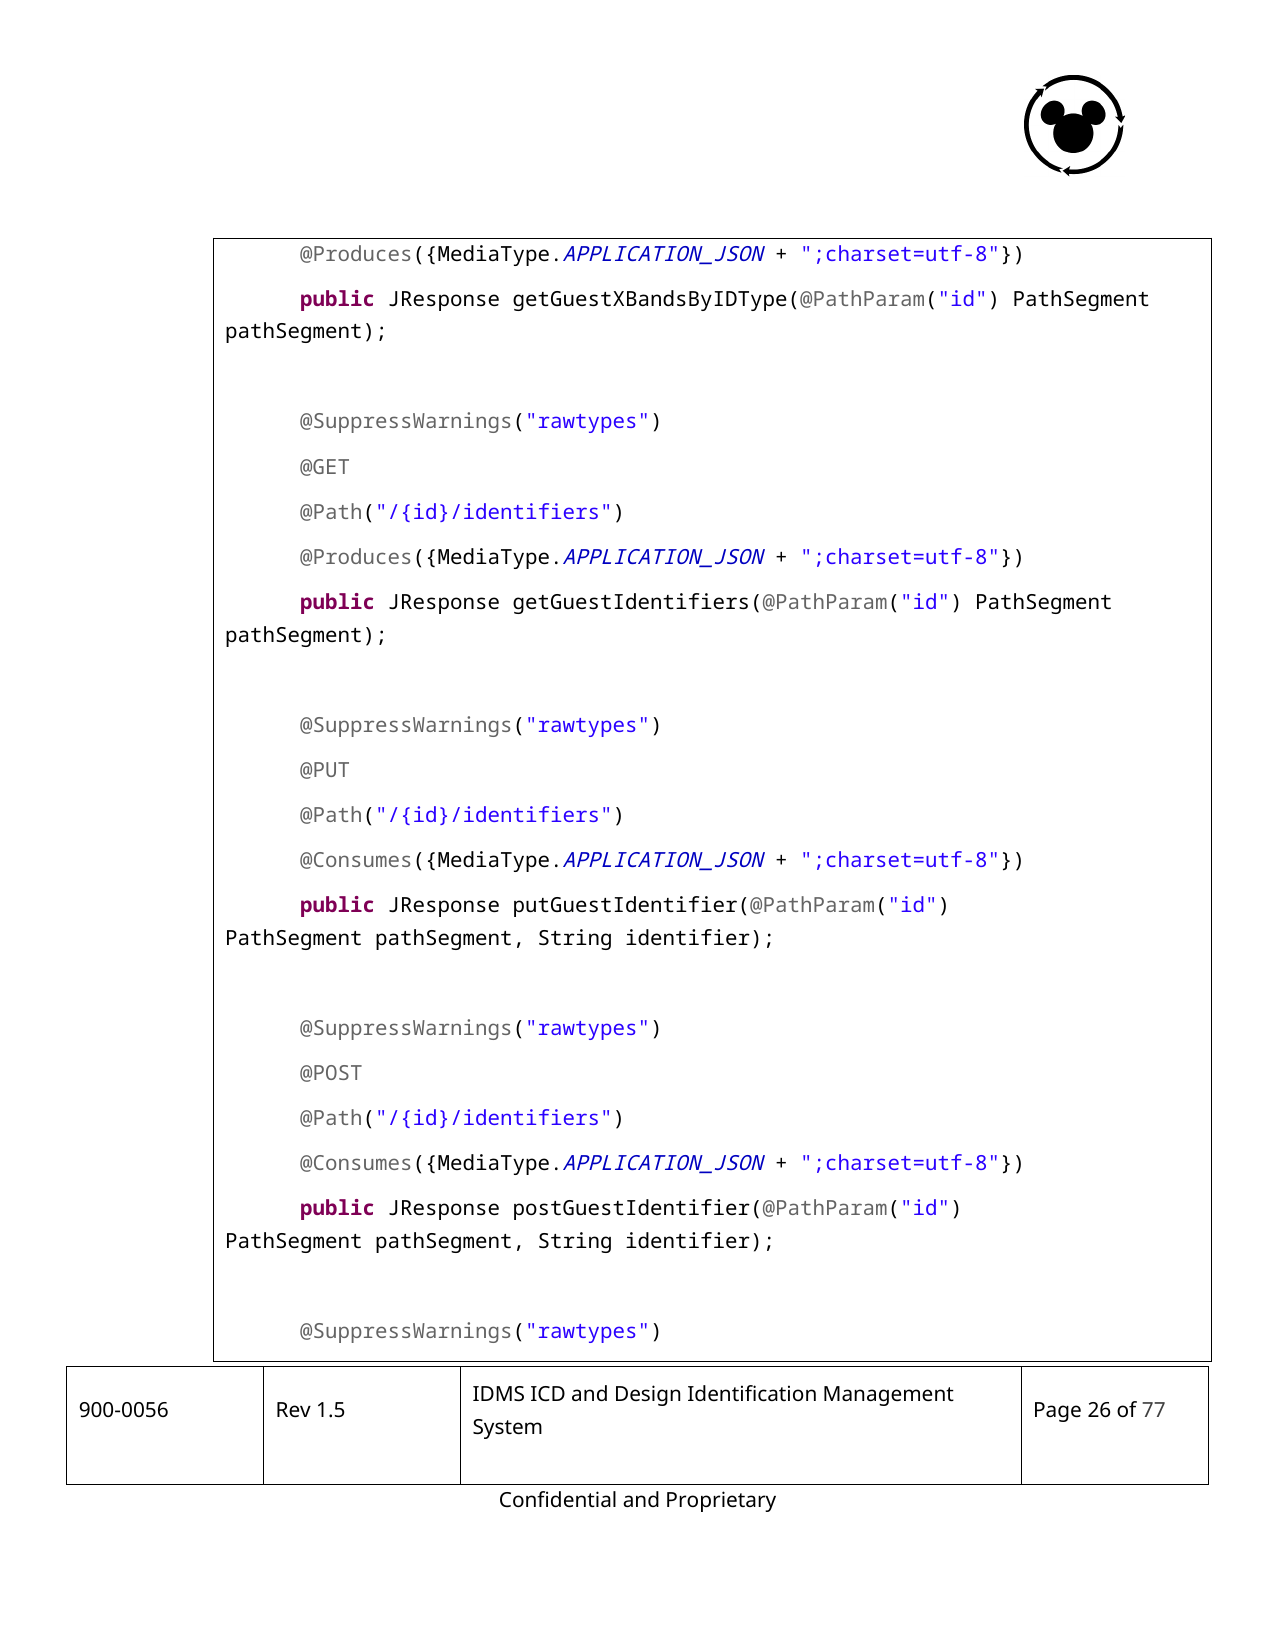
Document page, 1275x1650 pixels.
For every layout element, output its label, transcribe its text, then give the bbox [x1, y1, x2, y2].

picture [1023, 75, 1125, 177]
